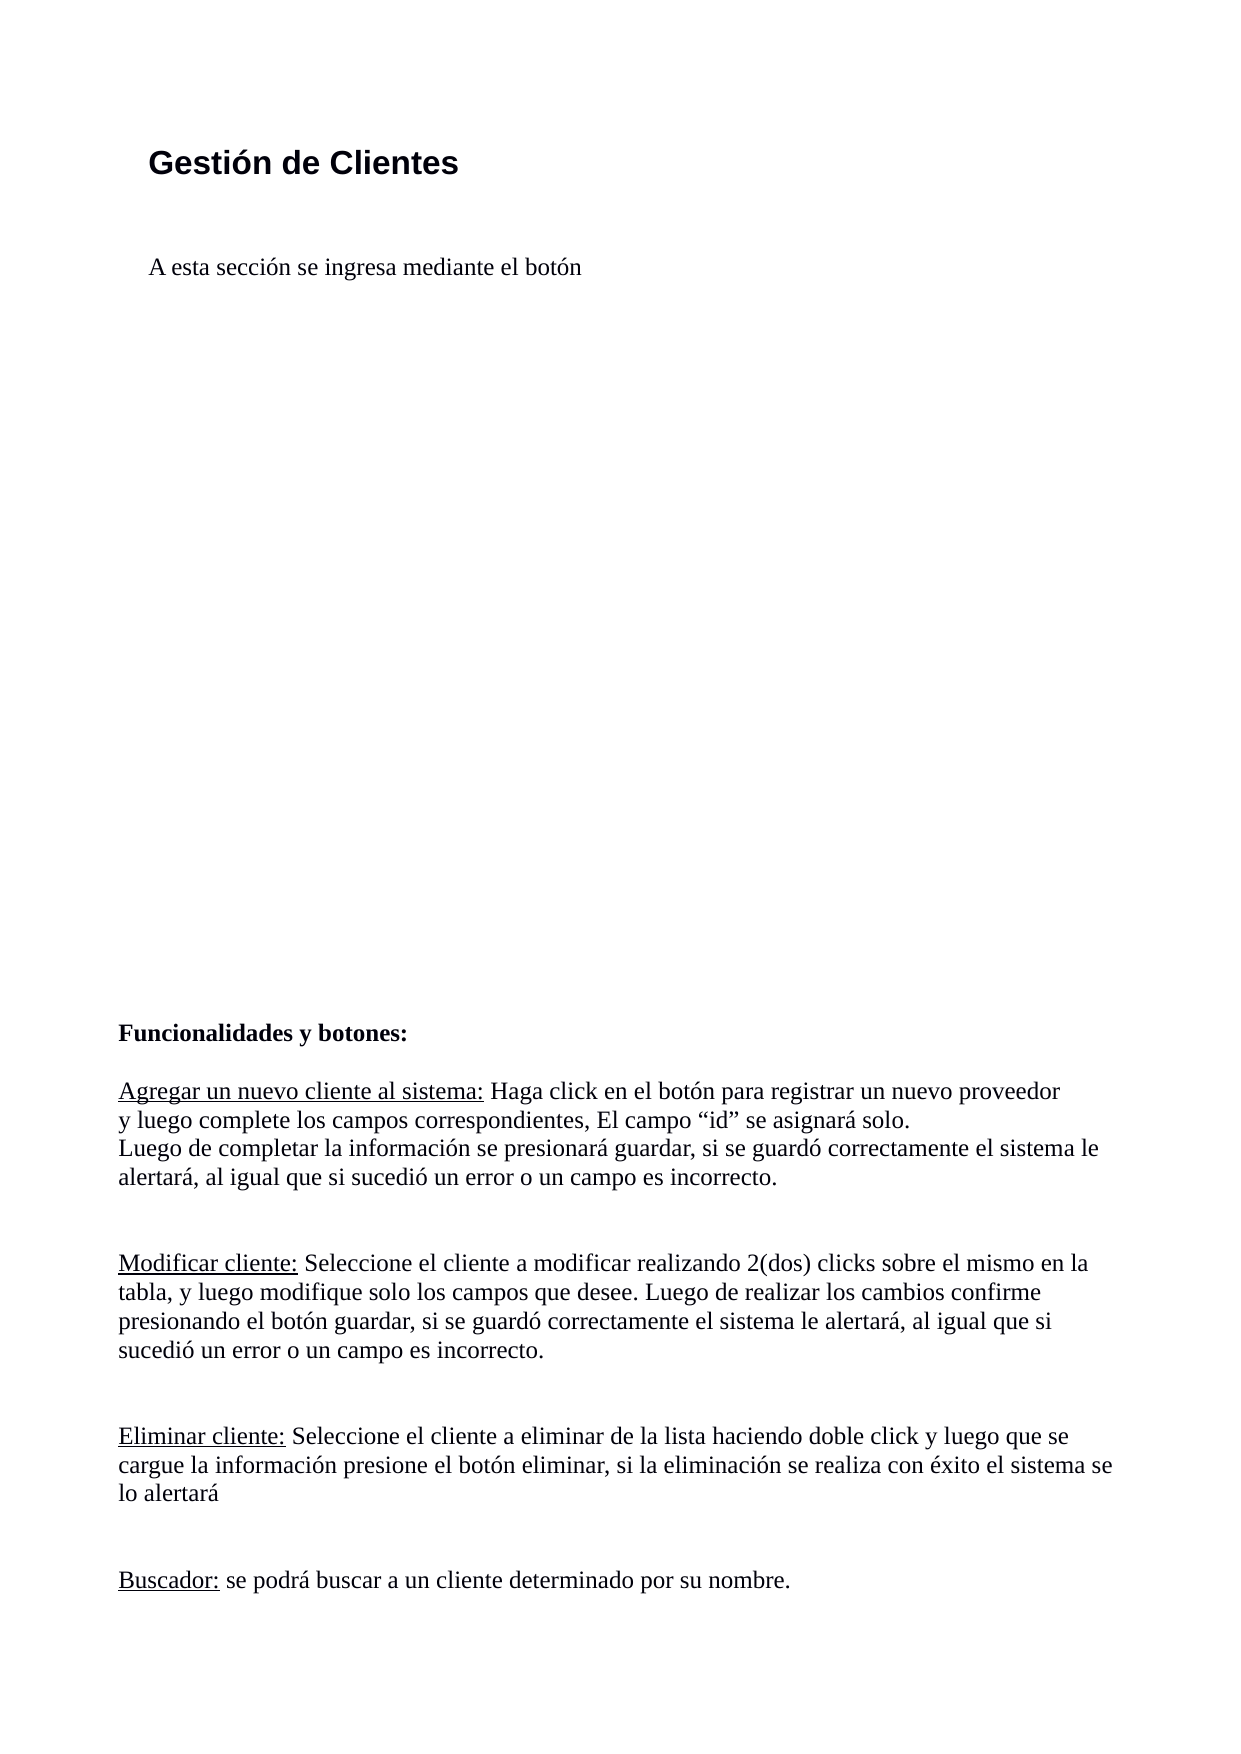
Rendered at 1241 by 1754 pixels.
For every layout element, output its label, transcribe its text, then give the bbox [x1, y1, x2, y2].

text Luego de completar la información se presionará guardar, si se guardó correctamente el sistema le alertará, al igual que si sucedió un error o un campo es incorrecto. [118, 1133, 1122, 1191]
text Buscador: se podrá buscar a un cliente determinado por su nombre. [118, 1565, 1122, 1593]
list A esta sección se ingresa mediante el botón [148, 252, 1122, 280]
text Funcionalidades y botones: [118, 1018, 1122, 1047]
text Eliminar cliente: Seleccione el cliente a eliminar de la lista haciendo doble click y luego que se cargue la información presione el botón eliminar, si la eliminación se realiza con éxito el sistema se lo alertará [118, 1421, 1122, 1507]
text y luego complete los campos correspondientes, El campo “id” se asignará solo. [118, 1105, 1122, 1133]
text Agregar un nuevo cliente al sistema: Haga click en el botón para registrar un nuevo proveedor [118, 1076, 1122, 1105]
text Modificar cliente: Seleccione el cliente a modificar realizando 2(dos) clicks sobre el mismo en la tabla, y luego modifique solo los campos que desee. Luego de realizar los cambios confirme presionando el botón guardar, si se guardó correctamente el sistema le alertará, al igual que si sucedió un error o un campo es incorrecto. [118, 1248, 1122, 1363]
subtitle Gestión de Clientes [148, 143, 1122, 182]
